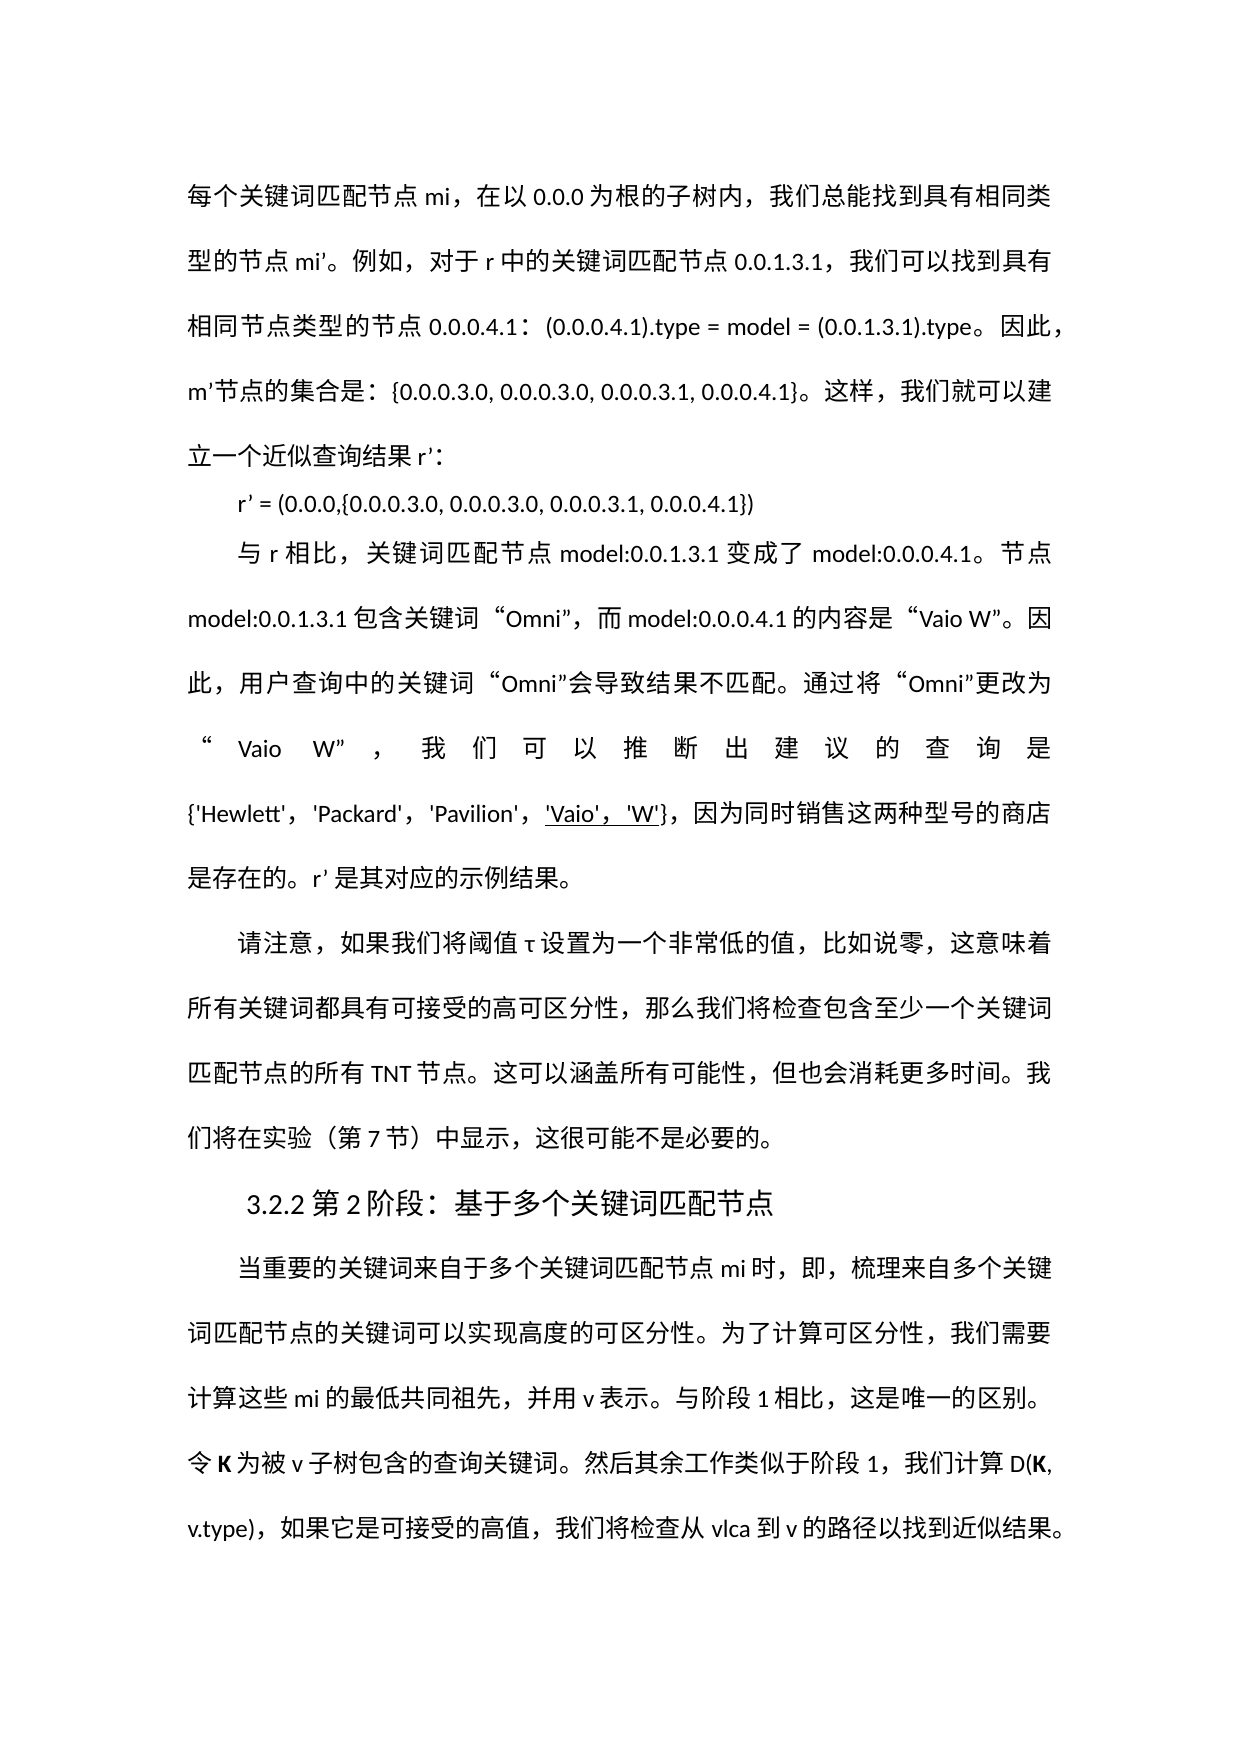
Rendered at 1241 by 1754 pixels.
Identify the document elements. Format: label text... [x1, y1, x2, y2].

text r’ = (0.0.0,{0.0.0.3.0, 0.0.0.3.0, 0.0.0.3.1, 0.0.0.4.1}) [187, 487, 1053, 519]
text 请注意，如果我们将阈值τ设置为一个非常低的值，比如说零，这意味着所有关键词都具有可接受的高可区分性，那么我们将检查包含至少一个关键词匹配节点的所有TNT节点。这可以涵盖所有可能性，但也会消耗更多时间。我们将在实验（第7节）中显示，这很可能不是必要的。 [187, 909, 1053, 1169]
text 3.2.2第2阶段：基于多个关键词匹配节点 [187, 1169, 1053, 1234]
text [187, 1234, 1053, 1559]
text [187, 162, 1053, 487]
text 与r相比，关键词匹配节点model:0.0.1.3.1变成了model:0.0.0.4.1。节点model:0.0.1.3.1 包含关键词“Omni”，而model:0.0.0.4.1的内容是“Vaio W”。因此，用户查询中的关键词“Omni”会导致结果不匹配。通过将“Omni”更改为“Vaio W”，我们可以推断出建议的查询是 {'Hewlett'，'Packard'，'Pavilion'，'Vaio'，'W'}，因为同时销售这两种型号的商店是存在的。r’ 是其对应的示例结果。 [187, 519, 1053, 909]
